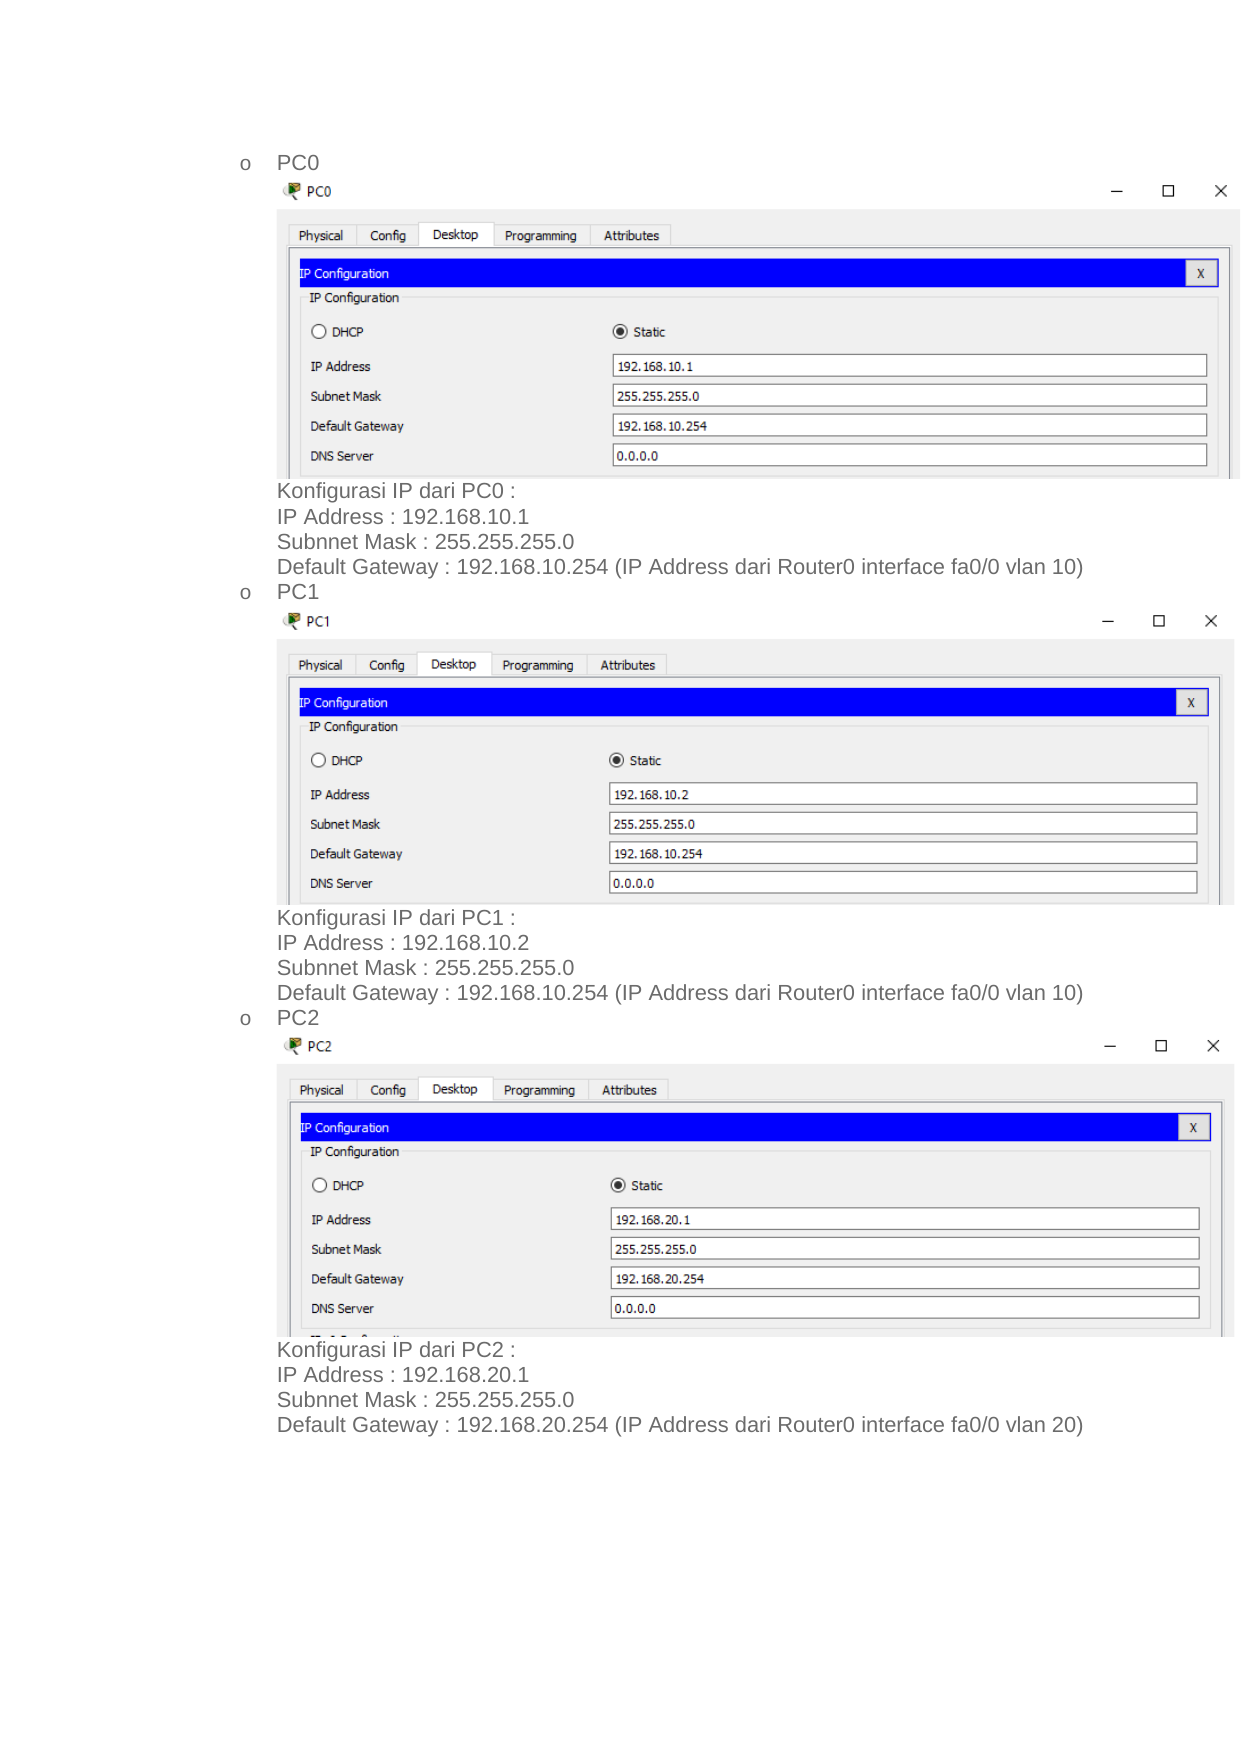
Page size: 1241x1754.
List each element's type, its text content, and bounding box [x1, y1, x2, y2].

picture [276, 1032, 1235, 1337]
picture [276, 176, 1241, 479]
picture [276, 606, 1235, 905]
